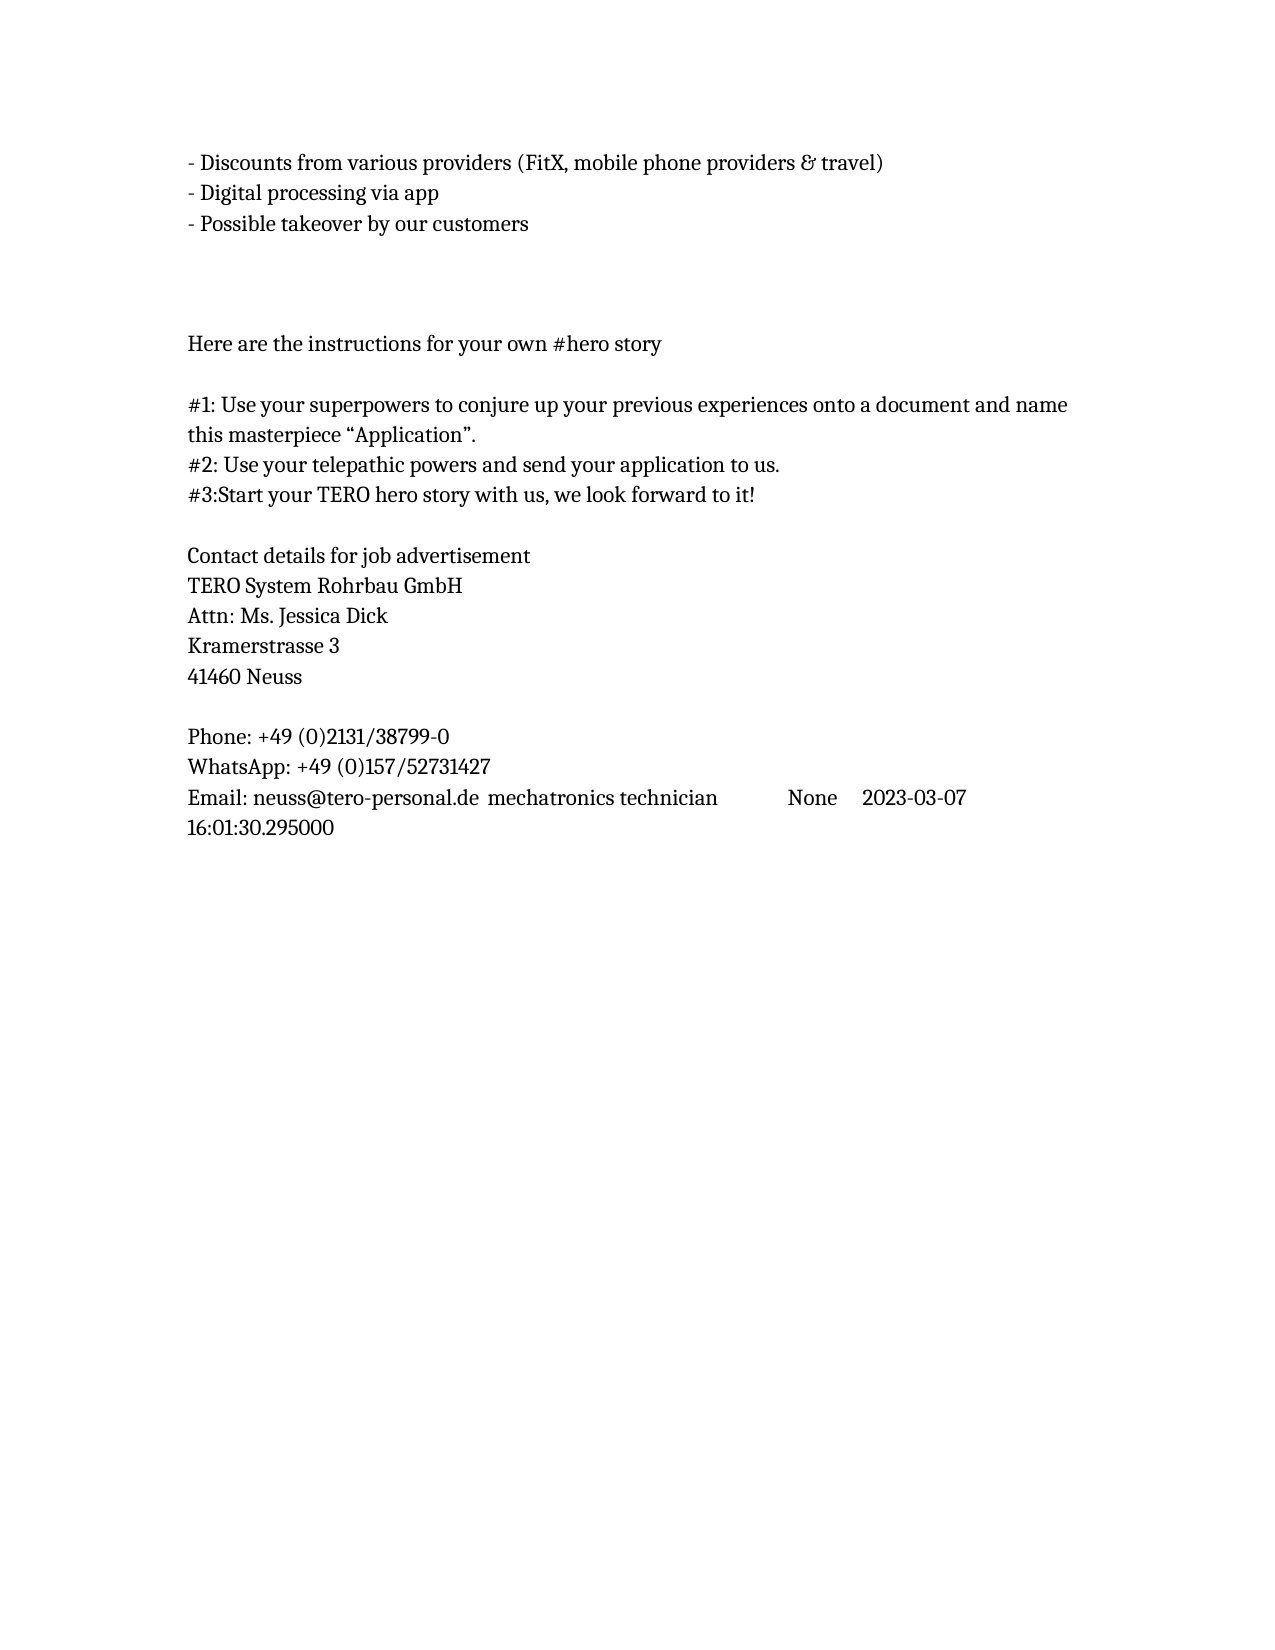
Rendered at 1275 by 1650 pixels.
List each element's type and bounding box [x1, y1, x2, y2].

text [187, 150, 1087, 871]
